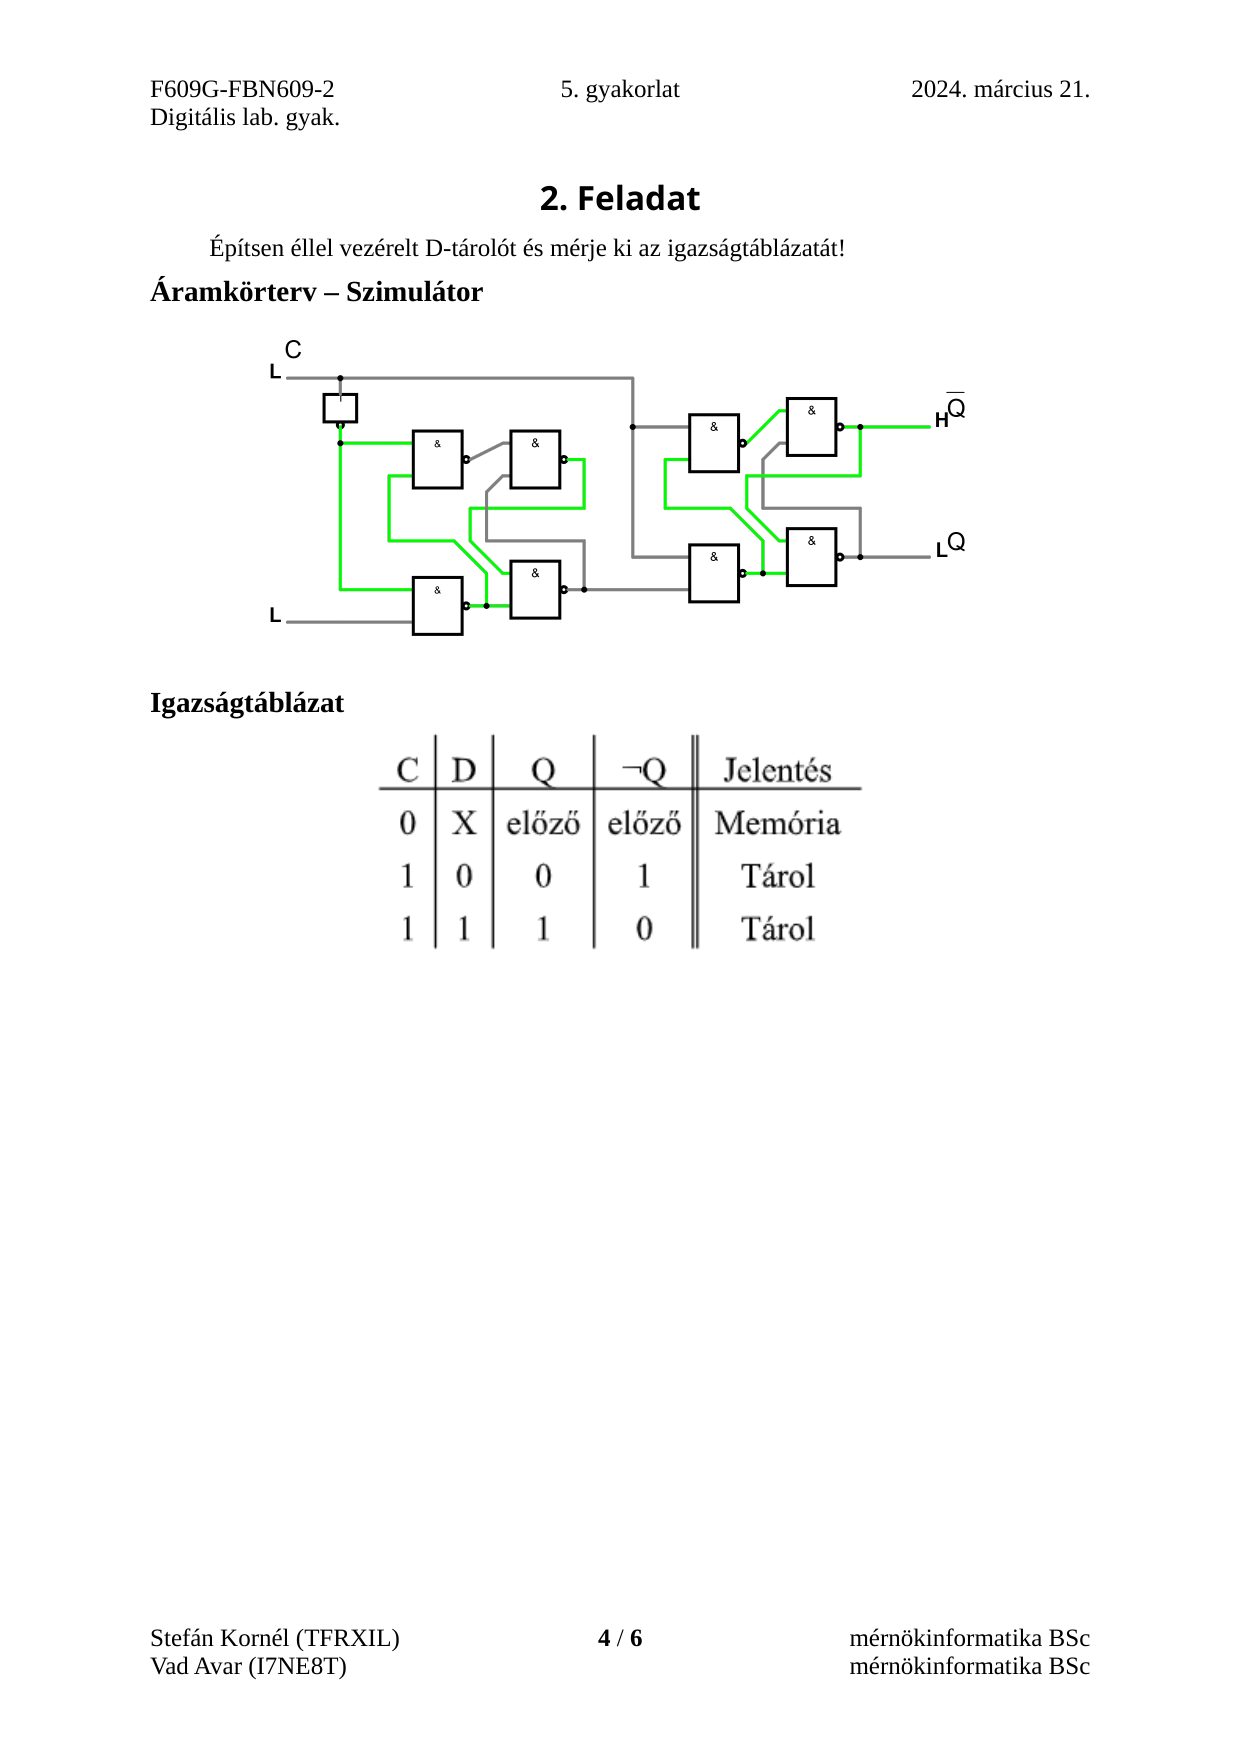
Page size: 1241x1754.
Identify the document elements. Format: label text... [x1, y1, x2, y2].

text Építsen éllel vezérelt D-tárolót és mérje ki az igazságtáblázatát! [150, 233, 1090, 262]
text 2. Feladat [150, 175, 1090, 220]
text Igazságtáblázat [150, 686, 1090, 719]
picture [204, 307, 1036, 673]
picture [349, 719, 892, 965]
text Áramkörterv – Szimulátor [150, 274, 1090, 308]
